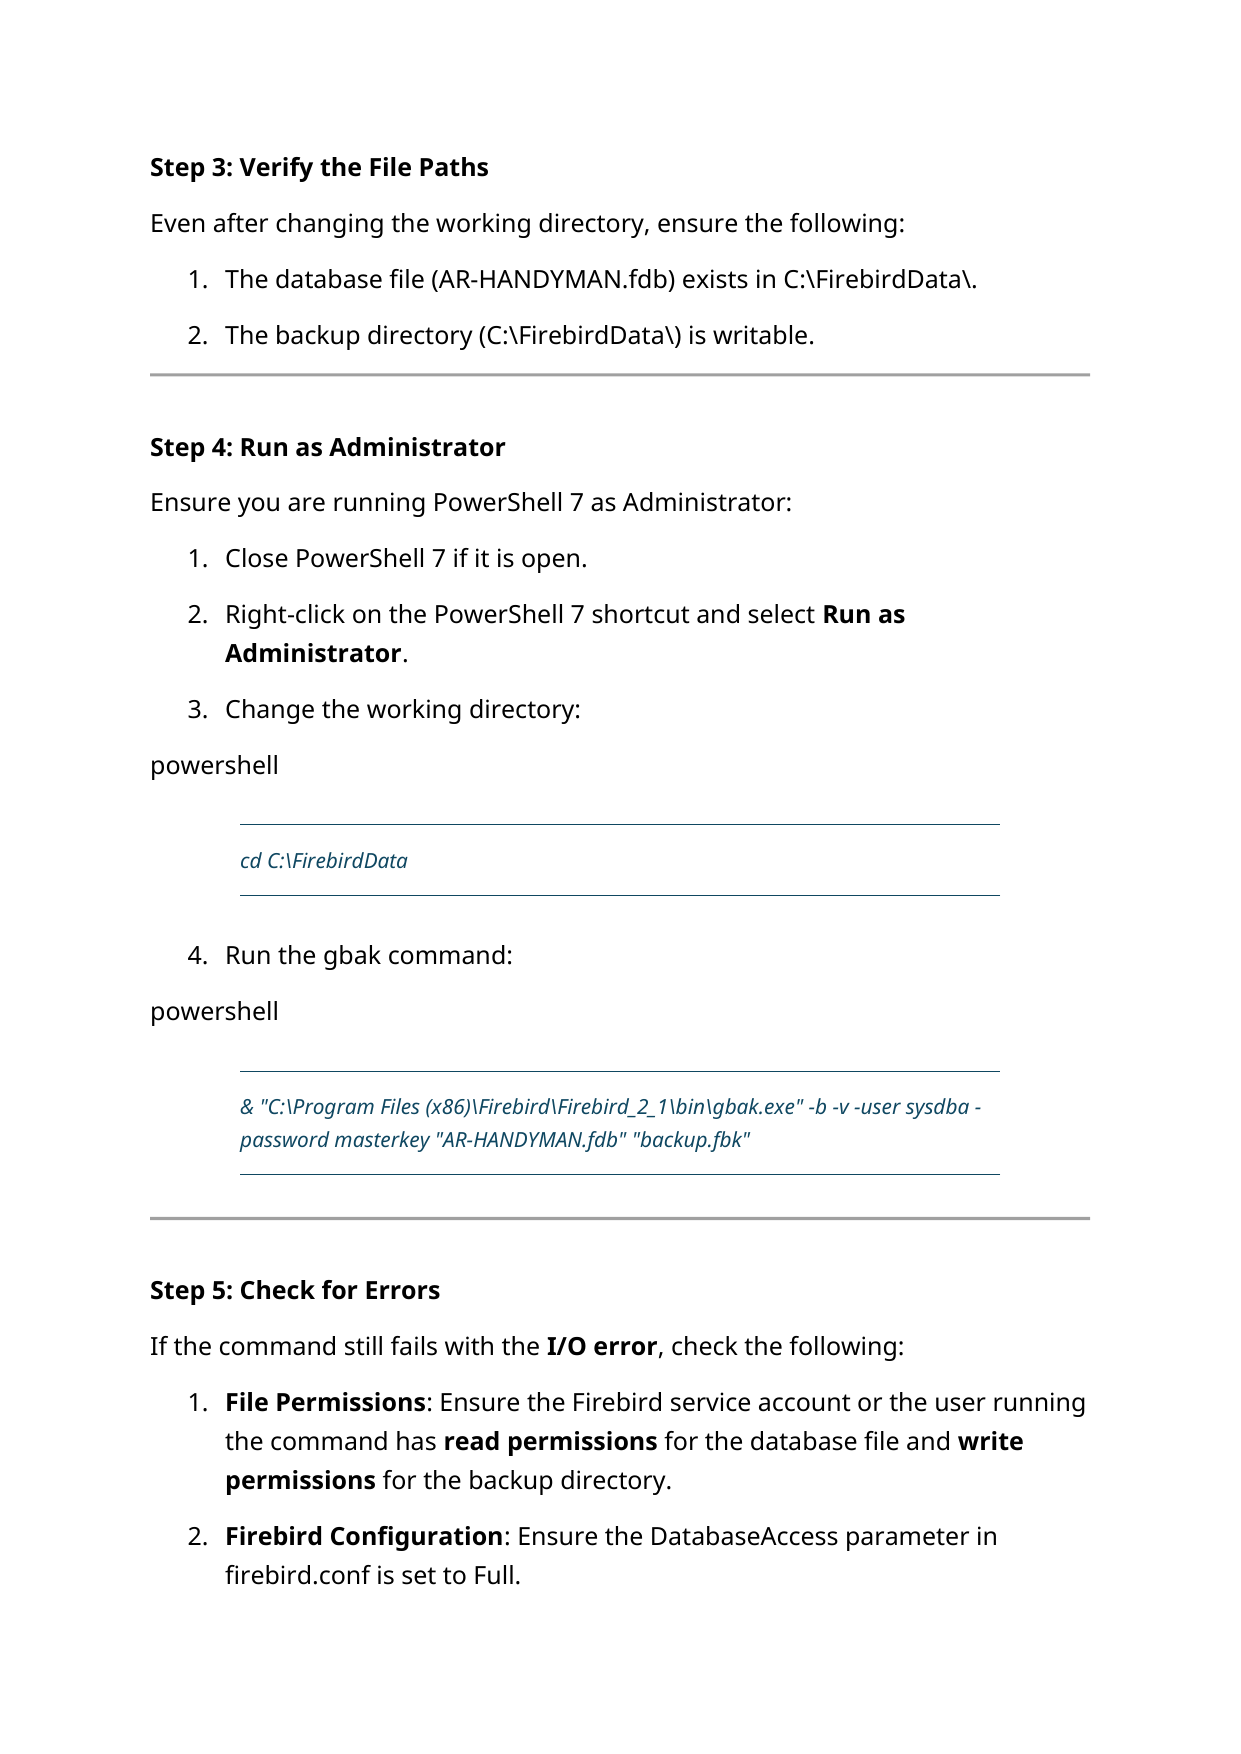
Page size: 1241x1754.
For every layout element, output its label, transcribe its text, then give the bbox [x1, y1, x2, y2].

text & "C:\Program Files (x86)\Firebird\Firebird_2_1\bin\gbak.exe" -b -v -user sysdba -password masterkey "AR-HANDYMAN.fdb" "backup.fbk" [240, 1072, 1000, 1174]
text Ensure you are running PowerShell 7 as Administrator: [150, 485, 1090, 519]
list Run the gbak command: [187, 938, 1090, 972]
list File Permissions: Ensure the Firebird service account or the user running the command has read permissions for the database file and write permissions for the backup directory. [187, 1384, 1090, 1497]
list Close PowerShell 7 if it is open. [187, 541, 1090, 575]
text Even after changing the working directory, ensure the following: [150, 206, 1090, 240]
list Change the working directory: [187, 692, 1090, 726]
text Step 5: Check for Errors [150, 1273, 1090, 1307]
list Firebird Configuration: Ensure the DatabaseAccess parameter in firebird.conf is set to Full. [187, 1519, 1090, 1592]
list The database file (AR-HANDYMAN.fdb) exists in C:\FirebirdData\. [187, 262, 1090, 296]
list The backup directory (C:\FirebirdData\) is writable. [187, 317, 1090, 352]
text cd C:\FirebirdData [240, 825, 1000, 895]
text If the command still fails with the I/O error, check the following: [150, 1329, 1090, 1363]
text Step 3: Verify the File Paths [150, 150, 1090, 184]
text Step 4: Run as Administrator [150, 429, 1090, 463]
list Right-click on the PowerShell 7 shortcut and select Run as Administrator. [187, 597, 1090, 670]
text powershell [150, 747, 1090, 782]
text powershell [150, 994, 1090, 1028]
